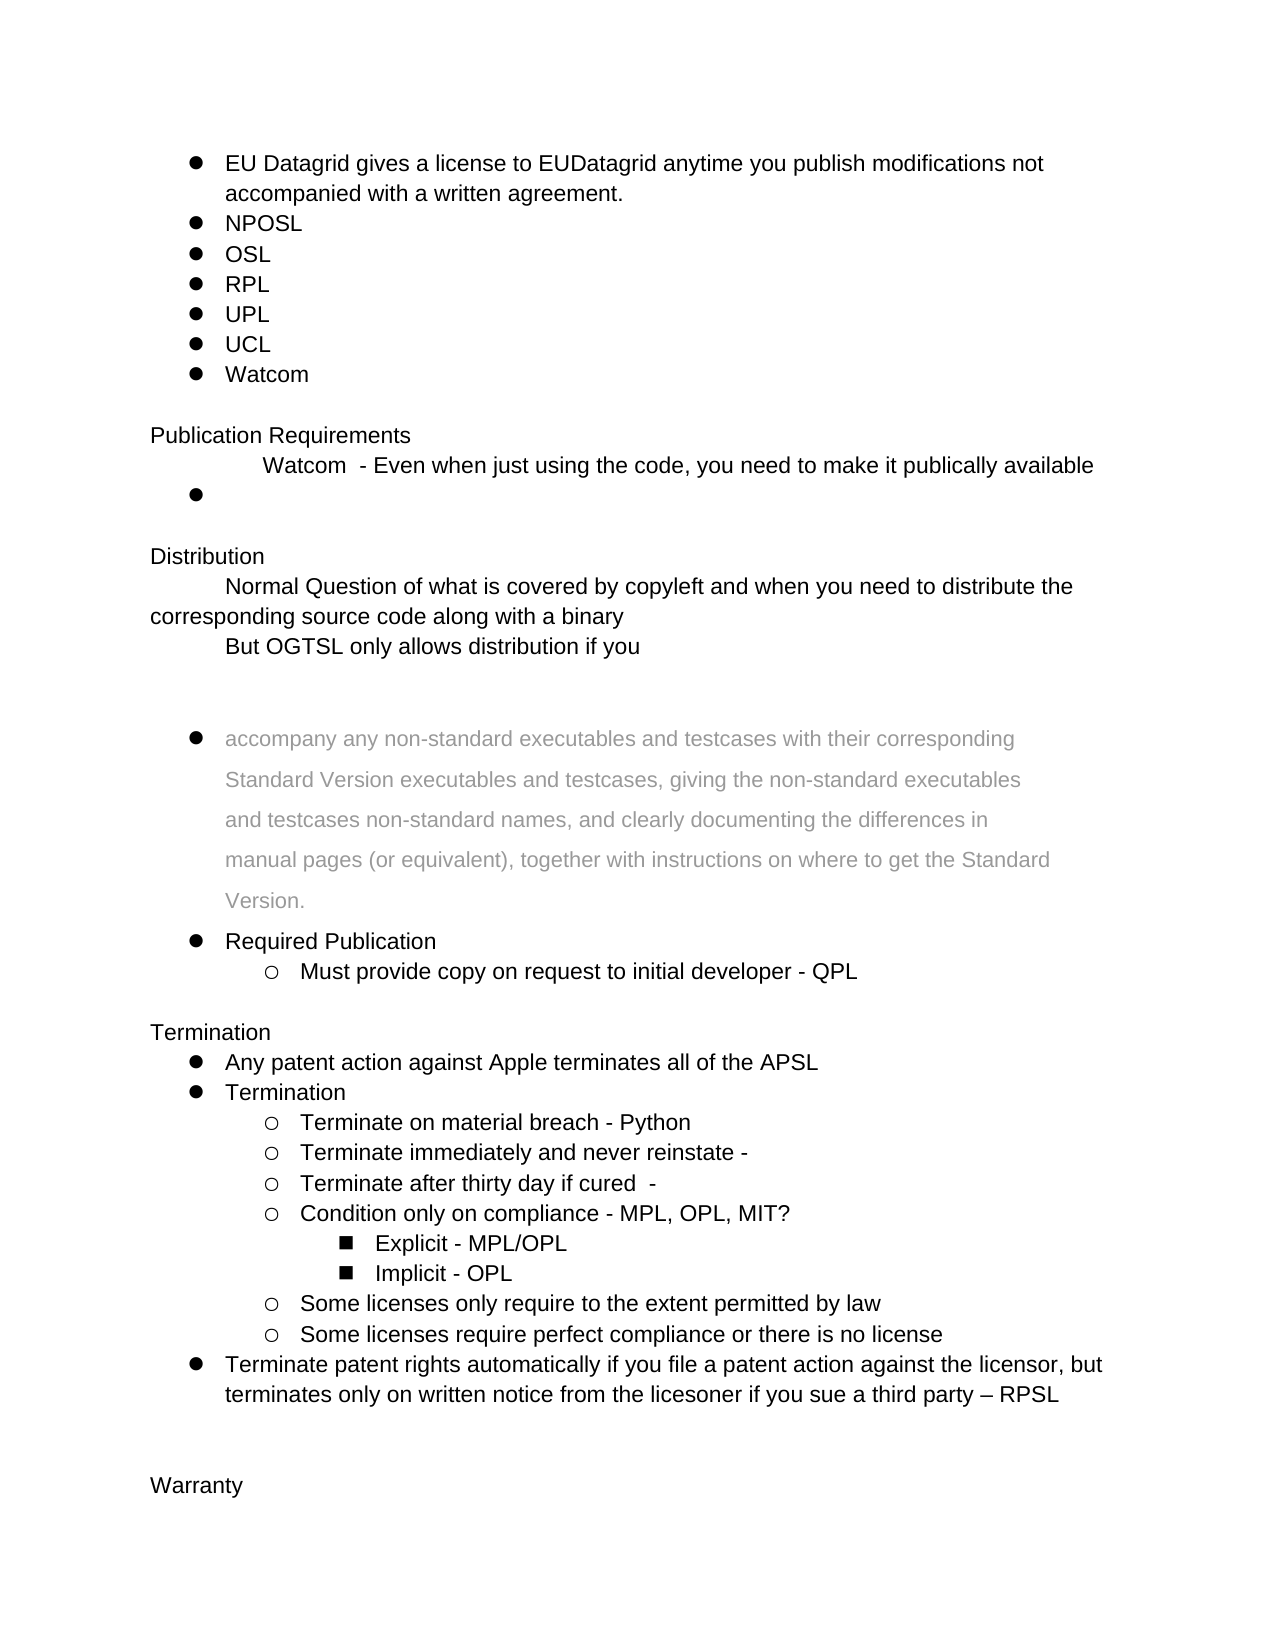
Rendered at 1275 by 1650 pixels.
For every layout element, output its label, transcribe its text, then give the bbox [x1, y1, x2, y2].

text But OGTSL only allows distribution if you [150, 633, 1125, 660]
text Termination [150, 1018, 1125, 1045]
list Any patent action against Apple terminates all of the APSL [187, 1049, 1125, 1075]
list Some licenses require perfect compliance or there is no license [262, 1321, 1125, 1347]
list Watcom - Even when just using the code, you need to make it publically available [262, 452, 1125, 478]
list Terminate patent rights automatically if you file a patent action against the licensor, but terminates only on written notice from the licesoner if you sue a third party – RPSL [187, 1351, 1125, 1407]
list UCL [187, 331, 1125, 358]
list Explicit - MPL/OPL [337, 1230, 1125, 1256]
list Some licenses only require to the extent permitted by law [262, 1290, 1125, 1317]
list UPL [187, 301, 1125, 327]
text Publication Requirements [150, 422, 1125, 448]
list Condition only on compliance - MPL, OPL, MIT? [262, 1200, 1125, 1226]
list RPL [187, 271, 1125, 297]
text Normal Question of what is covered by copyleft and when you need to distribute the corresponding source code along with a binary [150, 573, 1125, 629]
list accompany any non-standard executables and testcases with their corresponding Standard Version executables and testcases, giving the non-standard executables and testcases non-standard names, and clearly documenting the differences in manual pages (or equivalent), together with instructions on where to get the Standard Version. [187, 726, 1062, 913]
list Required Publication [187, 928, 1125, 954]
list OSL [187, 241, 1125, 267]
list Watcom [187, 361, 1125, 388]
list NPOSL [187, 210, 1125, 237]
list Must provide copy on request to initial developer - QPL [262, 958, 1125, 984]
list Termination [187, 1079, 1125, 1105]
list Terminate immediately and never reinstate - [262, 1139, 1125, 1166]
list Implicit - OPL [337, 1260, 1125, 1286]
text Warranty [150, 1472, 1125, 1498]
list EU Datagrid gives a license to EUDatagrid anytime you publish modifications not accompanied with a written agreement. [187, 150, 1125, 207]
text Distribution [150, 543, 1125, 569]
list Terminate on material breach - Python [262, 1109, 1125, 1135]
list Terminate after thirty day if cured - [262, 1169, 1125, 1196]
